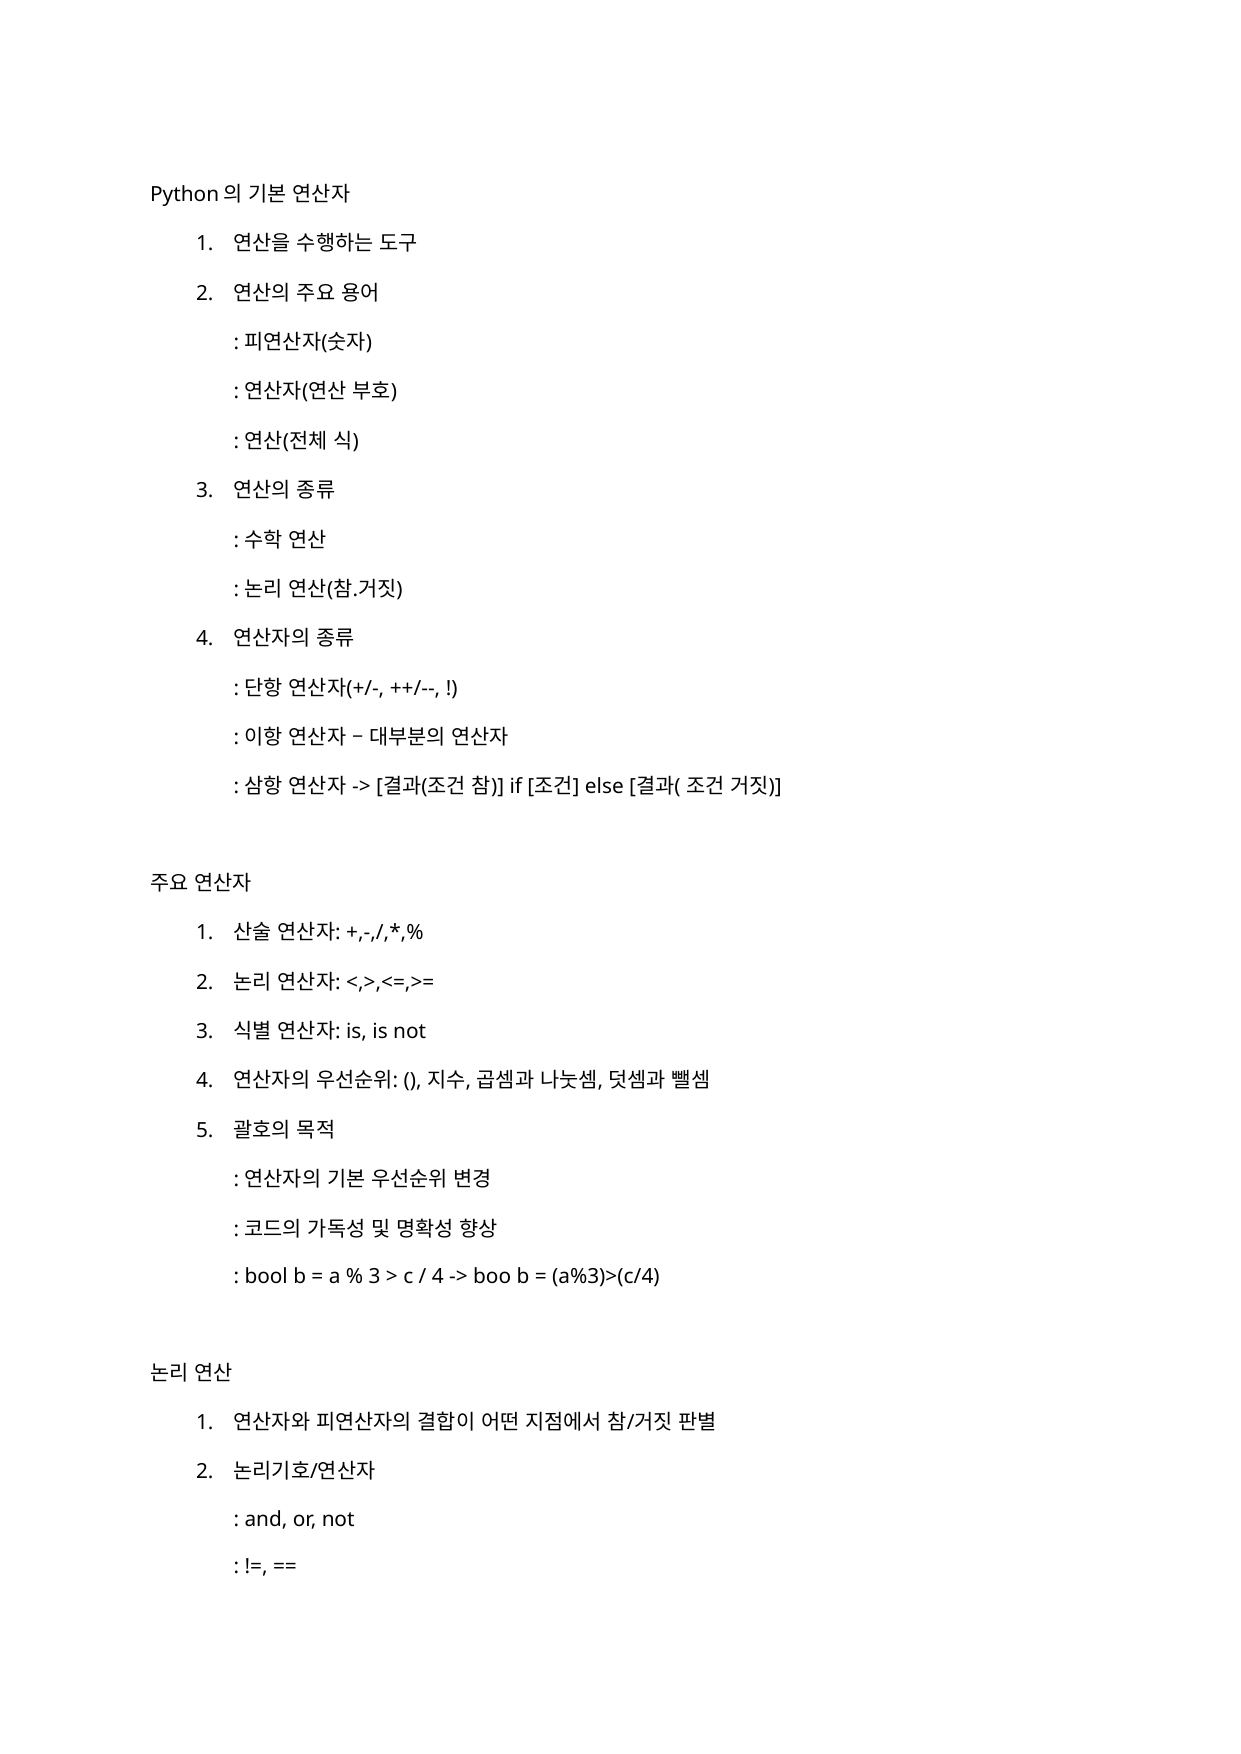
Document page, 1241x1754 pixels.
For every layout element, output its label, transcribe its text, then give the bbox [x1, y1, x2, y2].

list 연산의 종류 [196, 473, 1090, 504]
text Python의 기본 연산자 [150, 177, 1090, 207]
list : and, or, not [233, 1504, 1090, 1532]
list 연산자의 종류 [196, 622, 1090, 652]
list : 코드의 가독성 및 명확성 향상 [233, 1212, 1090, 1242]
text 주요 연산자 [150, 866, 1090, 897]
list 식별 연산자: is, is not [196, 1014, 1090, 1045]
list 연산을 수행하는 도구 [196, 227, 1090, 257]
list 산술 연산자: +,-,/,*,% [196, 916, 1090, 946]
list 괄호의 목적 [196, 1113, 1090, 1143]
list : bool b = a % 3 > c / 4 -> boo b = (a%3)>(c/4) [233, 1261, 1090, 1290]
list : 이항 연산자 – 대부분의 연산자 [233, 720, 1090, 751]
list : 논리 연산(참.거짓) [233, 572, 1090, 602]
list : 피연산자(숫자) [233, 325, 1090, 356]
list : 연산자의 기본 우선순위 변경 [233, 1162, 1090, 1193]
list 논리 연산자: <,>,<=,>= [196, 965, 1090, 995]
list : 연산(전체 식) [233, 424, 1090, 454]
list : 연산자(연산 부호) [233, 375, 1090, 405]
list : 삼항 연산자 -> [결과(조건 참)] if [조건] else [결과( 조건 거짓)] [233, 770, 1090, 800]
list : 단항 연산자(+/-, ++/--, !) [233, 671, 1090, 701]
list 연산자와 피연산자의 결합이 어떤 지점에서 참/거짓 판별 [196, 1405, 1090, 1435]
list : !=, == [233, 1551, 1090, 1579]
text 논리 연산 [150, 1356, 1090, 1386]
list : 수학 연산 [233, 523, 1090, 553]
list 연산자의 우선순위: (), 지수, 곱셈과 나눗셈, 덧셈과 뺄셈 [196, 1064, 1090, 1094]
list 연산의 주요 용어 [196, 276, 1090, 306]
list 논리기호/연산자 [196, 1454, 1090, 1485]
